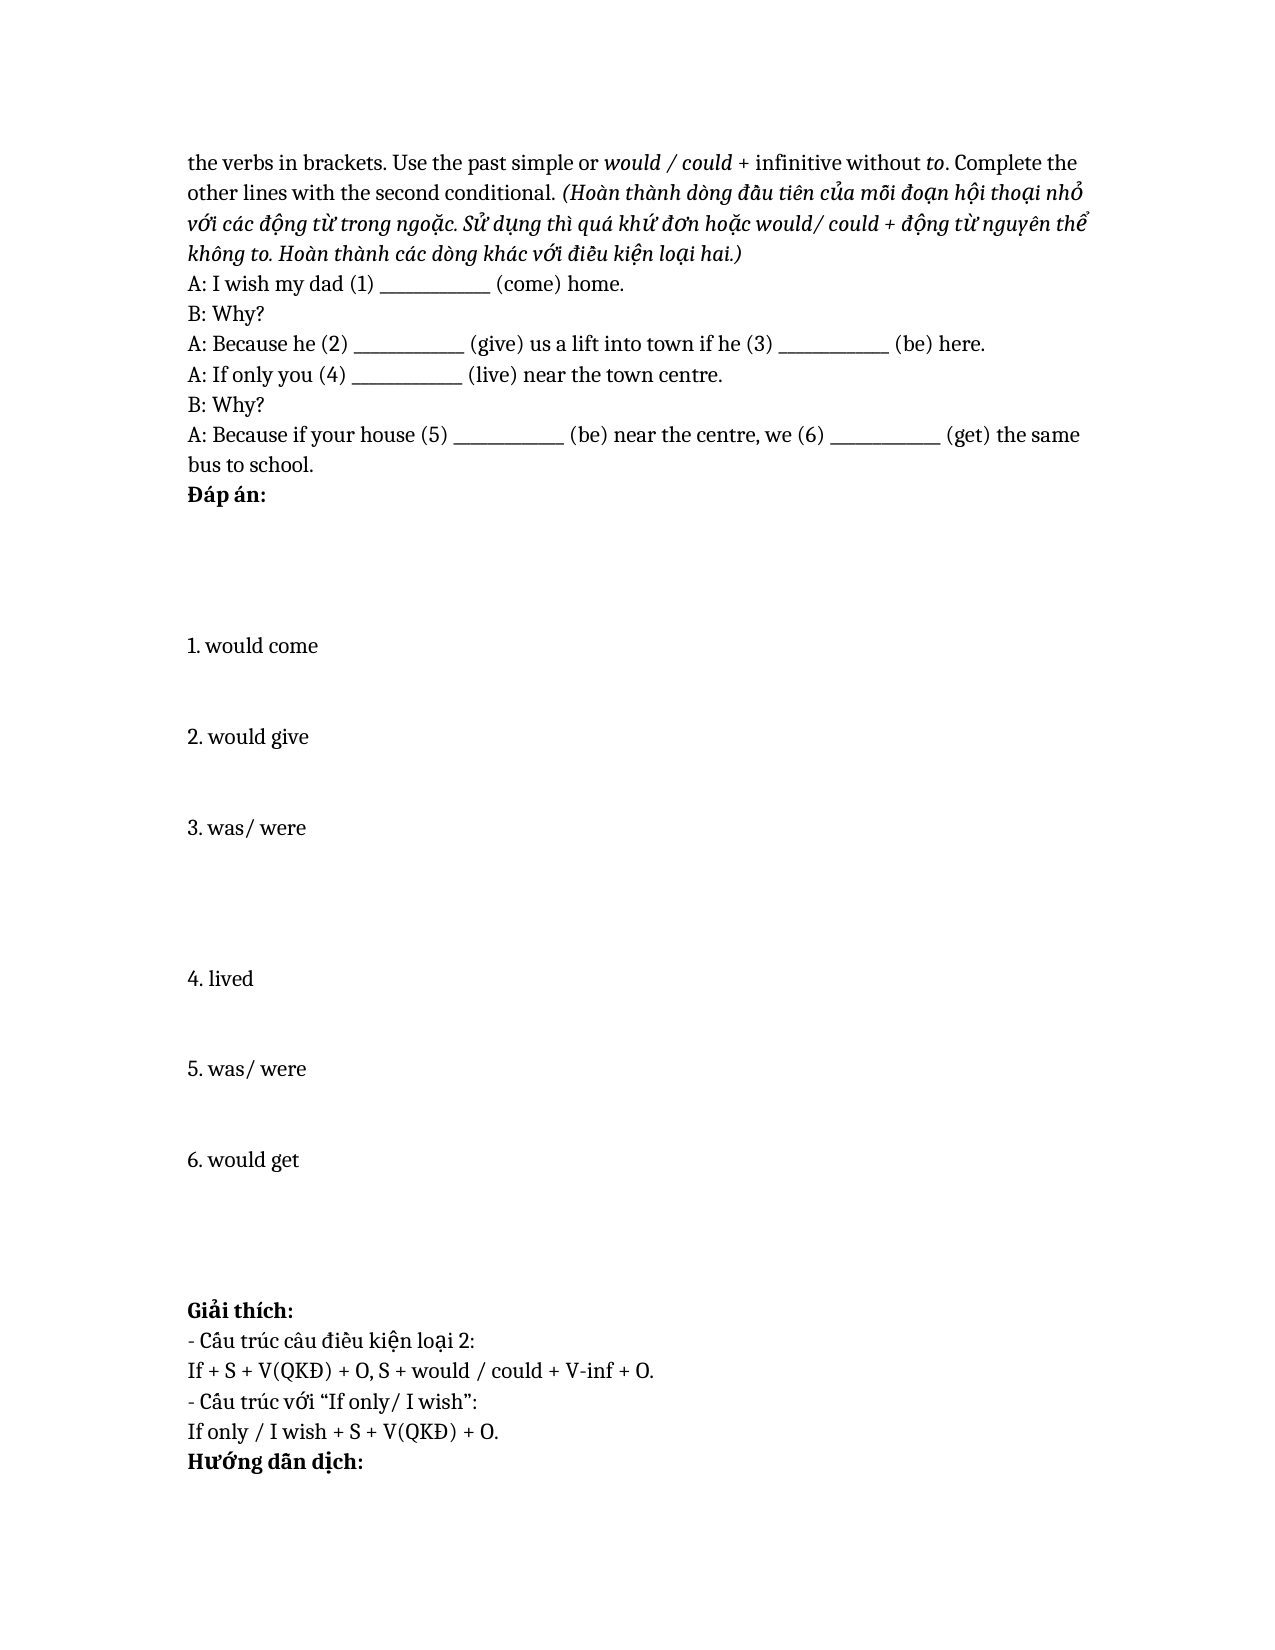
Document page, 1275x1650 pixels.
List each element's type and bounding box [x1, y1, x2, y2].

text [187, 150, 1087, 1475]
